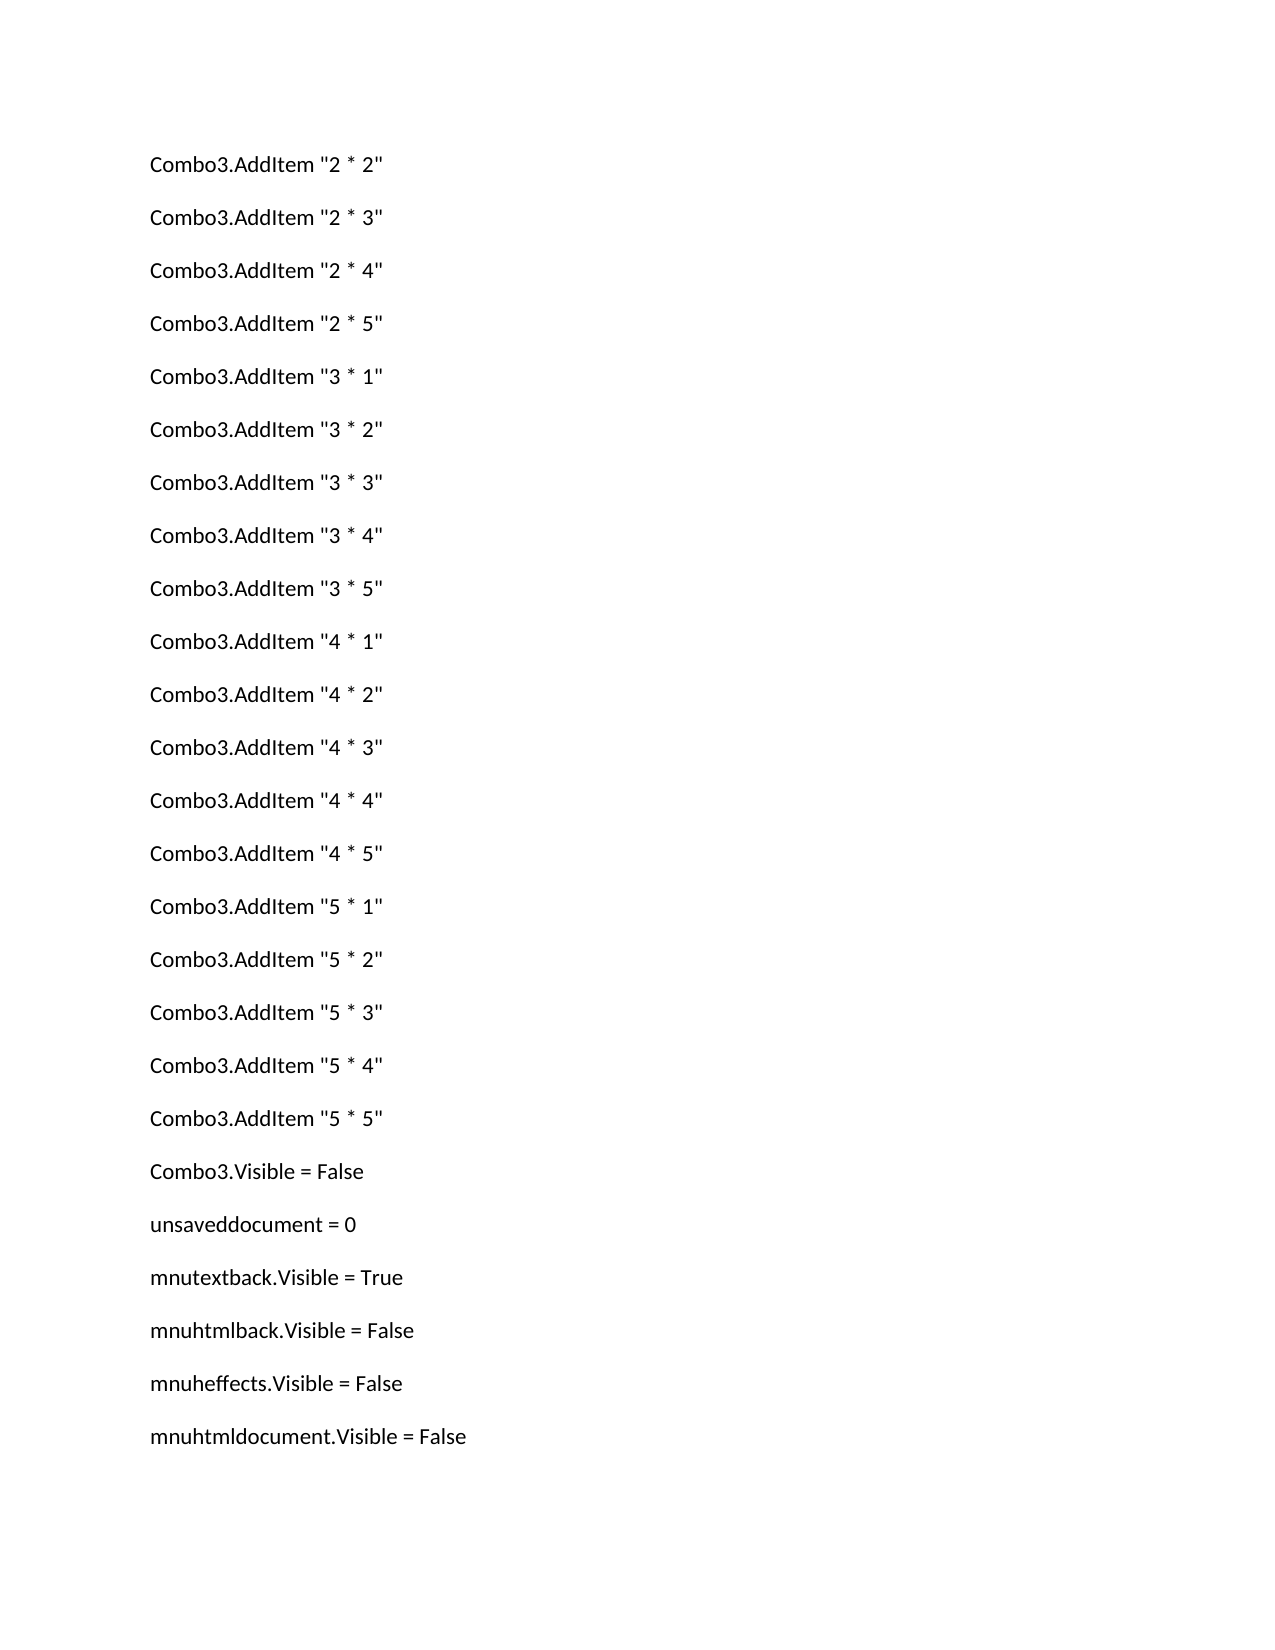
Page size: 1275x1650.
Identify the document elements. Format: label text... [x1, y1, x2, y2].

text mnuhtmlback.Visible = False [150, 1316, 1125, 1344]
text unsaveddocument = 0 [150, 1210, 1125, 1238]
text Combo3.Visible = False [150, 1157, 1125, 1185]
text mnuheffects.Visible = False [150, 1369, 1125, 1397]
text Combo3.AddItem "4 * 3" [150, 733, 1125, 761]
text Combo3.AddItem "4 * 2" [150, 680, 1125, 708]
text Combo3.AddItem "2 * 2" [150, 150, 1125, 178]
text Combo3.AddItem "2 * 4" [150, 256, 1125, 284]
text Combo3.AddItem "5 * 1" [150, 892, 1125, 920]
text Combo3.AddItem "3 * 4" [150, 521, 1125, 549]
text Combo3.AddItem "5 * 5" [150, 1104, 1125, 1132]
text Combo3.AddItem "3 * 1" [150, 362, 1125, 390]
text Combo3.AddItem "3 * 3" [150, 468, 1125, 496]
text Combo3.AddItem "5 * 3" [150, 998, 1125, 1026]
text mnutextback.Visible = True [150, 1263, 1125, 1291]
text Combo3.AddItem "4 * 5" [150, 839, 1125, 867]
text Combo3.AddItem "2 * 3" [150, 203, 1125, 231]
text Combo3.AddItem "5 * 2" [150, 945, 1125, 973]
text Combo3.AddItem "4 * 1" [150, 627, 1125, 655]
text Combo3.AddItem "3 * 5" [150, 574, 1125, 602]
text Combo3.AddItem "4 * 4" [150, 786, 1125, 814]
text Combo3.AddItem "2 * 5" [150, 309, 1125, 337]
text mnuhtmldocument.Visible = False [150, 1422, 1125, 1451]
text Combo3.AddItem "5 * 4" [150, 1051, 1125, 1079]
text Combo3.AddItem "3 * 2" [150, 415, 1125, 443]
